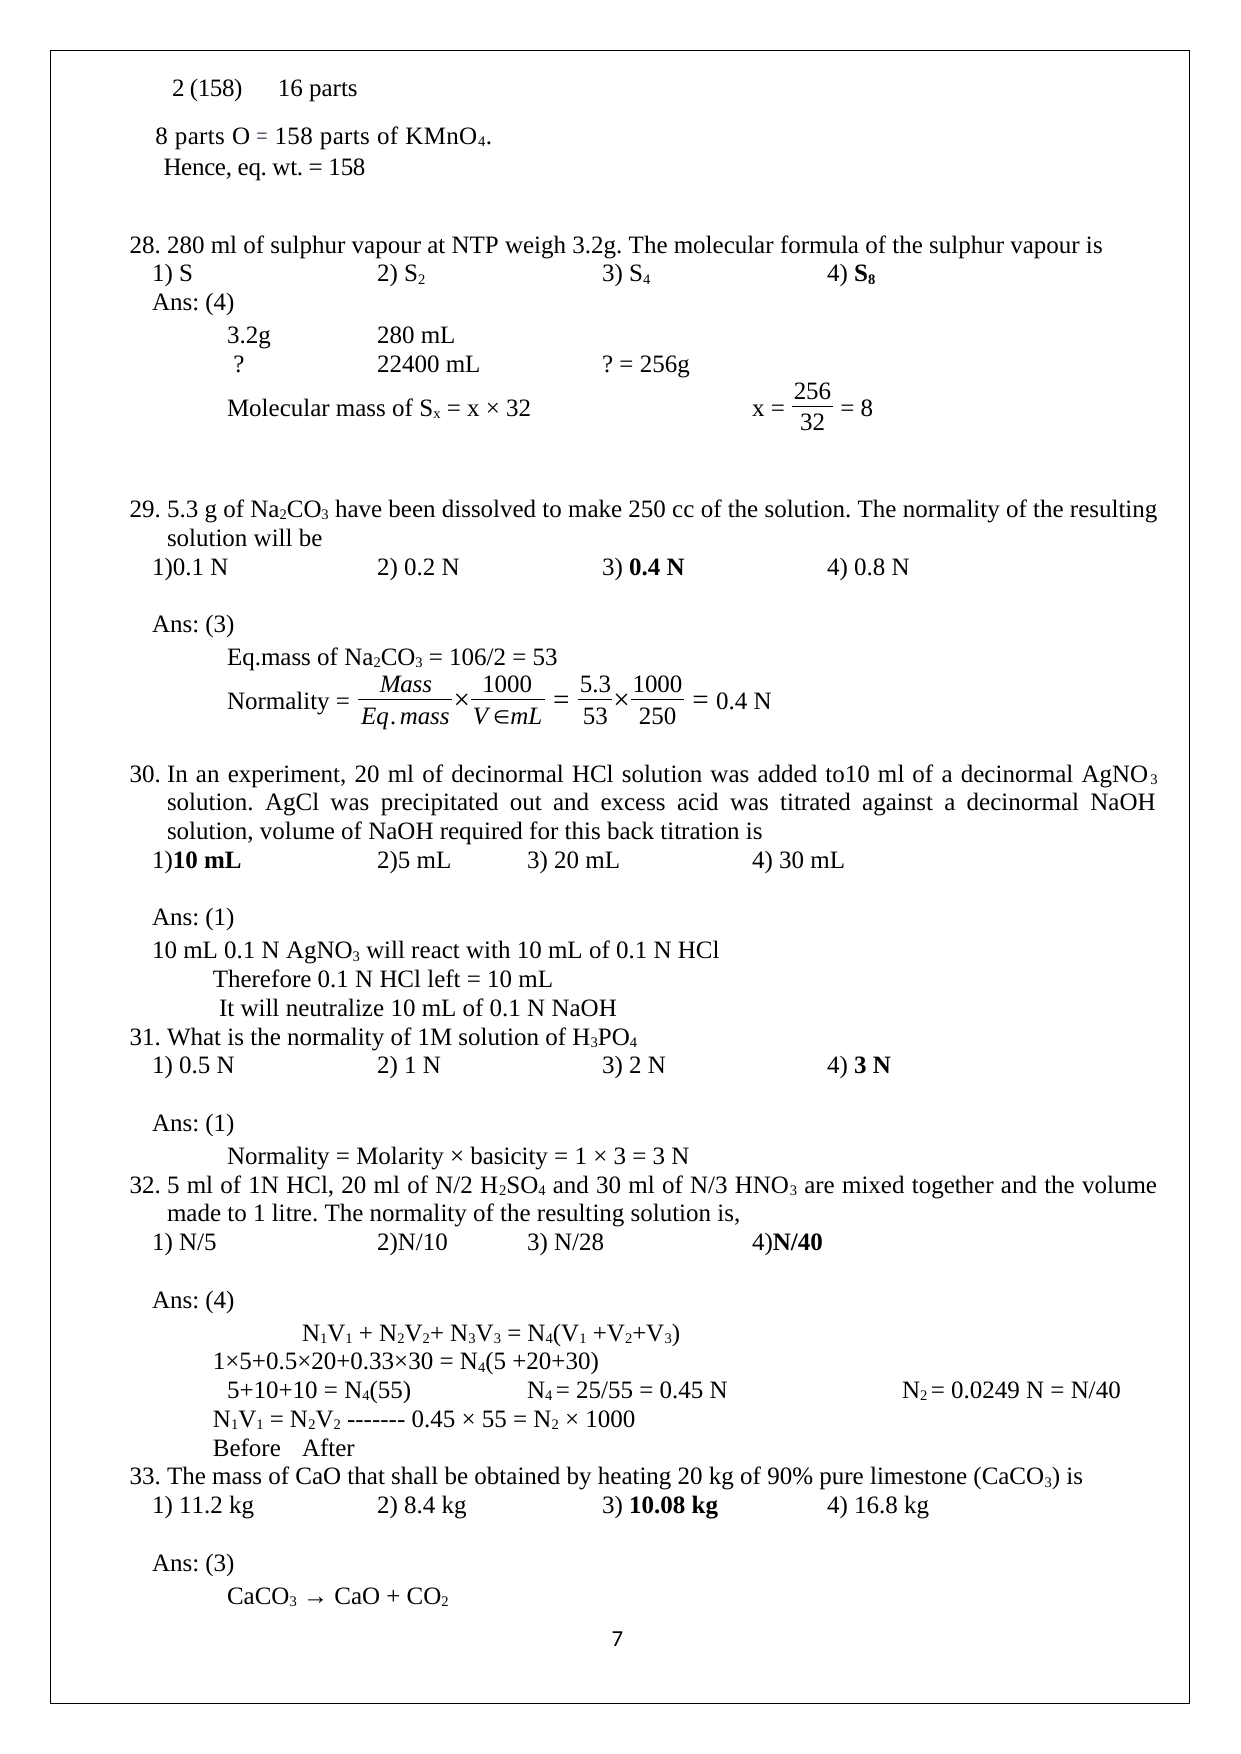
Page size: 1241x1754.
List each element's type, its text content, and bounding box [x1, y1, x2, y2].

list Therefore 0.1 N HCl left = 10 mL [152, 964, 1157, 993]
list 10 mL 0.1 N AgNO3 will react with 10 mL of 0.1 N HCl [152, 935, 1157, 964]
list Ans: (4) [152, 287, 1157, 316]
list 3.2g 280 mL [152, 320, 1157, 349]
list 1) S 2) S2 3) S4 4) S8 [152, 258, 1157, 287]
text 2 (158) 16 parts [137, 77, 1157, 102]
list 1×5+0.5×20+0.33×30 = N4(5 +20+30) [152, 1346, 1157, 1375]
list Ans: (1) [152, 902, 1157, 931]
list 1)0.1 N 2) 0.2 N 3) 0.4 N 4) 0.8 N [152, 552, 1157, 580]
list What is the normality of 1M solution of H3PO4 [129, 1022, 1157, 1050]
list Ans: (4) [152, 1285, 1157, 1313]
list N1V1 = N2V2 ------- 0.45 × 55 = N2 × 1000 [152, 1404, 1157, 1433]
list Normality = Molarity × basicity = 1 × 3 = 3 N [152, 1141, 1157, 1170]
text 8 parts O = 158 parts of KMnO4. [122, 123, 1157, 150]
list N1V1 + N2V2+ N3V3 = N4(V1 +V2+V3) [152, 1318, 1157, 1346]
list In an experiment, 20 ml of decinormal HCl solution was added to10 ml of a decinormal AgNO3 solution. AgCl was precipitated out and excess acid was titrated against a decinormal NaOH solution, volume of NaOH required for this back titration is [129, 759, 1157, 845]
list 5.3 g of Na2CO3 have been dissolved to make 250 cc of the solution. The normality of the resulting solution will be [129, 494, 1157, 552]
list 1) N/5 2)N/10 3) N/28 4)N/40 [152, 1227, 1157, 1256]
list The mass of CaO that shall be obtained by heating 20 kg of 90% pure limestone (CaCO3) is [129, 1461, 1157, 1490]
list ? 22400 mL ? = 256g [152, 349, 1157, 378]
list 1)10 mL 2)5 mL 3) 20 mL 4) 30 mL [152, 845, 1157, 874]
list Normality = × = × = 0.4 N [152, 671, 1157, 730]
list Ans: (1) [152, 1108, 1157, 1137]
list It will neutralize 10 mL of 0.1 N NaOH [152, 993, 1157, 1022]
list Molecular mass of Sx = x × 32 x = = 8 [152, 378, 1157, 437]
text 1) 11.2 kg 2) 8.4 kg 3) 10.08 kg 4) 16.8 kg [77, 1490, 1157, 1519]
list Ans: (3) [152, 609, 1157, 638]
list 1) 0.5 N 2) 1 N 3) 2 N 4) 3 N [152, 1050, 1157, 1079]
list 280 ml of sulphur vapour at NTP weigh 3.2g. The molecular formula of the sulphur vapour is [129, 230, 1157, 258]
list 5 ml of 1N HCl, 20 ml of N/2 H2SO4 and 30 ml of N/3 HNO3 are mixed together and the volume made to 1 litre. The normality of the resulting solution is, [129, 1170, 1157, 1227]
list CaCO3 → CaO + CO2 [152, 1581, 1157, 1609]
list Before After [152, 1433, 1157, 1461]
list Eq.mass of Na2CO3 = 106/2 = 53 [152, 642, 1157, 671]
text 5+10+10 = N4(55) N4 = 25/55 = 0.45 N N2 = 0.0249 N = N/40 [77, 1375, 1157, 1404]
list Ans: (3) [152, 1548, 1157, 1576]
text Hence, eq. wt. = 158 [122, 158, 1157, 180]
